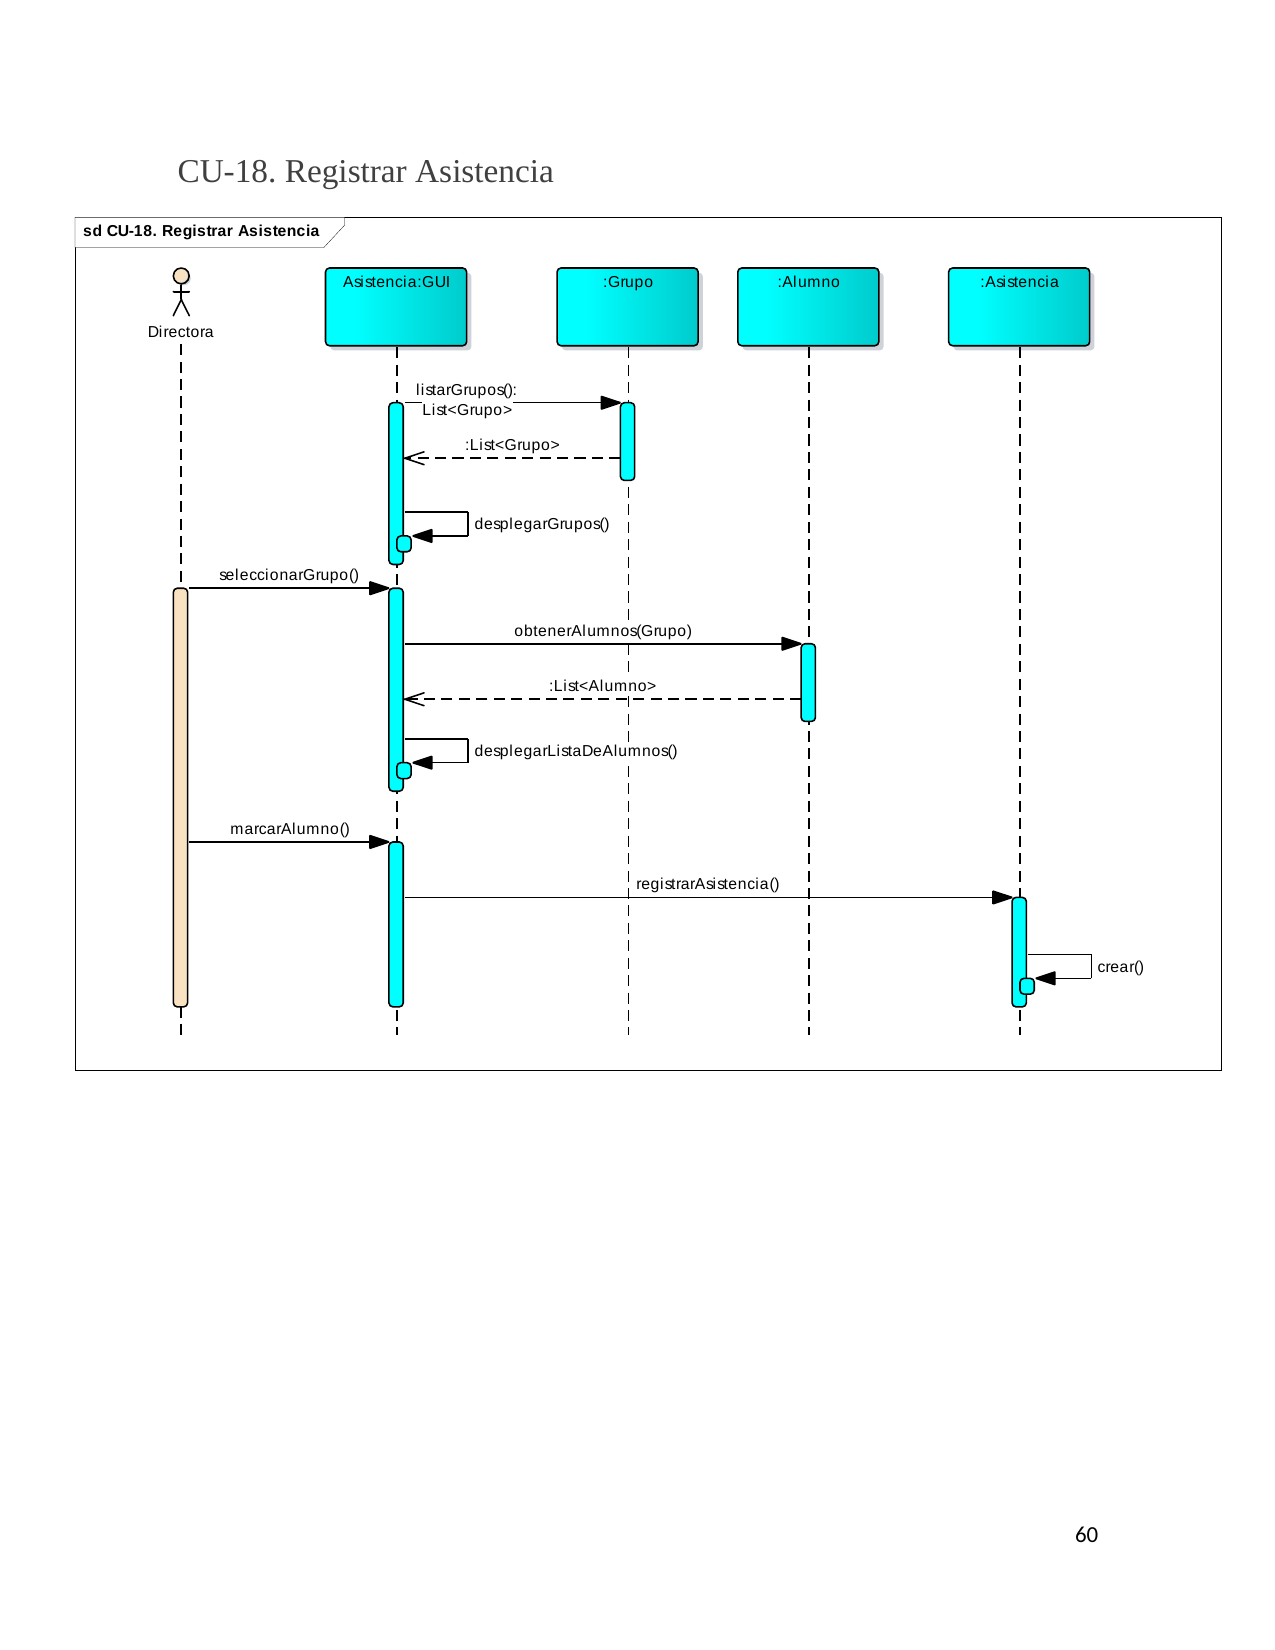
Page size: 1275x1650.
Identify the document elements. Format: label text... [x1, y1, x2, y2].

subtitle CU-18. Registrar Asistencia [177, 152, 1098, 190]
